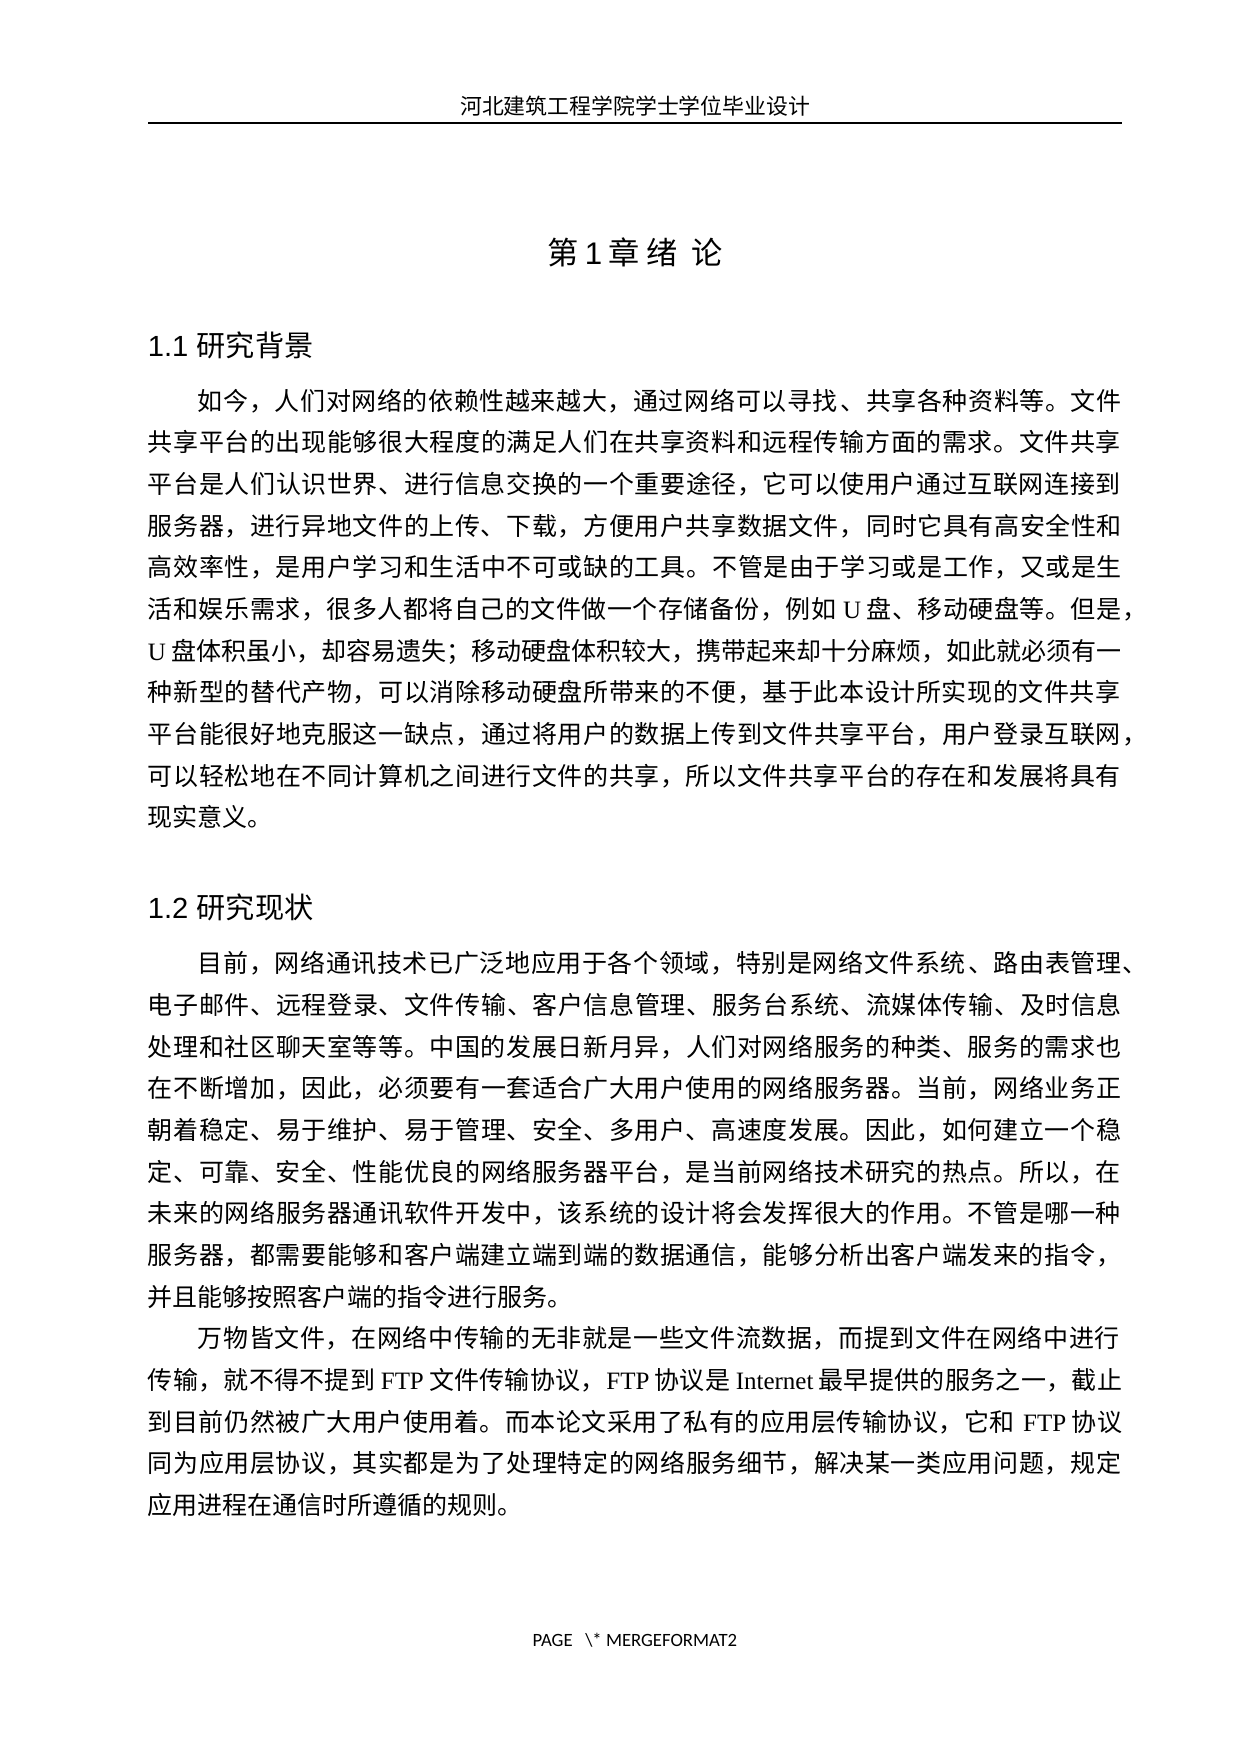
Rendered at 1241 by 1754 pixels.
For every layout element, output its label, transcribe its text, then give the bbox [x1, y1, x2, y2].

text 1.2 研究现状 [148, 885, 1122, 927]
text 如今，人们对网络的依赖性越来越大，通过网络可以寻找、共享各种资料等。文件共享平台的出现能够很大程度的满足人们在共享资料和远程传输方面的需求。文件共享平台是人们认识世界、进行信息交换的一个重要途径，它可以使用户通过互联网连接到服务器，进行异地文件的上传、下载，方便用户共享数据文件，同时它具有高安全性和高效率性，是用户学习和生活中不可或缺的工具。不管是由于学习或是工作，又或是生活和娱乐需求，很多人都将自己的文件做一个存储备份，例如U盘、移动硬盘等。但是，U盘体积虽小，却容易遗失；移动硬盘体积较大，携带起来却十分麻烦，如此就必须有一种新型的替代产物，可以消除移动硬盘所带来的不便，基于此本设计所实现的文件共享平台能很好地克服这一缺点，通过将用户的数据上传到文件共享平台，用户登录互联网，可以轻松地在不同计算机之间进行文件的共享，所以文件共享平台的存在和发展将具有现实意义。 [148, 377, 1122, 835]
text 万物皆文件，在网络中传输的无非就是一些文件流数据，而提到文件在网络中进行传输，就不得不提到FTP文件传输协议，FTP协议是Internet最早提供的服务之一，截止到目前仍然被广大用户使用着。而本论文采用了私有的应用层传输协议，它和FTP协议同为应用层协议，其实都是为了处理特定的网络服务细节，解决某一类应用问题，规定应用进程在通信时所遵循的规则。 [148, 1314, 1122, 1523]
text 第1章 绪 论 [148, 231, 1122, 273]
text 目前，网络通讯技术已广泛地应用于各个领域，特别是网络文件系统、路由表管理、电子邮件、远程登录、文件传输、客户信息管理、服务台系统、流媒体传输、及时信息处理和社区聊天室等等。中国的发展日新月异，人们对网络服务的种类、服务的需求也在不断增加，因此，必须要有一套适合广大用户使用的网络服务器。当前，网络业务正朝着稳定、易于维护、易于管理、安全、多用户、高速度发展。因此，如何建立一个稳定、可靠、安全、性能优良的网络服务器平台，是当前网络技术研究的热点。所以，在未来的网络服务器通讯软件开发中，该系统的设计将会发挥很大的作用。不管是哪一种服务器，都需要能够和客户端建立端到端的数据通信，能够分析出客户端发来的指令，并且能够按照客户端的指令进行服务。 [148, 939, 1122, 1314]
text 1.1 研究背景 [148, 323, 1122, 364]
